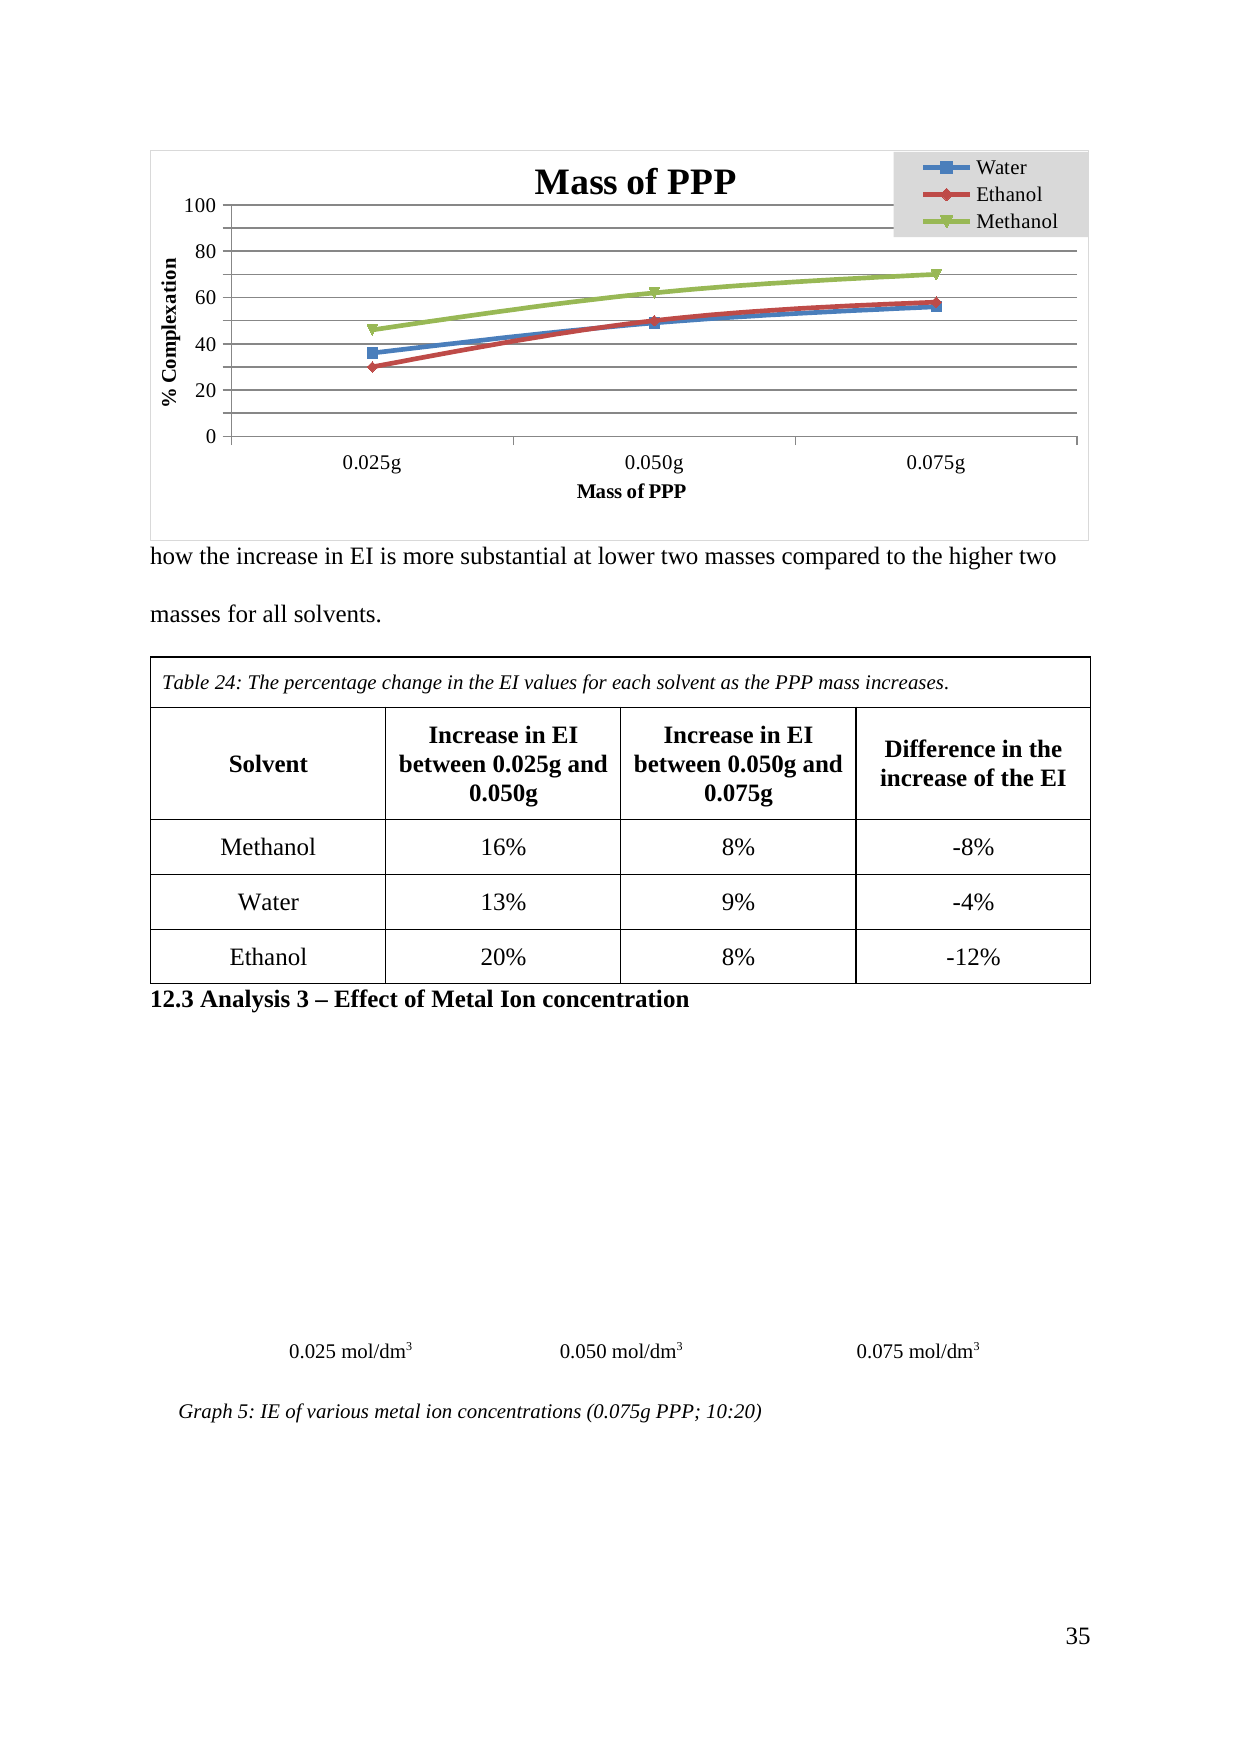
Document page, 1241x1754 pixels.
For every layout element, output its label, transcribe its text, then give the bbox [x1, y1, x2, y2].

table_cell 16% [386, 820, 620, 874]
table_cell -12% [857, 930, 1090, 983]
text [150, 150, 1090, 628]
table_cell Solvent [151, 708, 385, 819]
table_cell -4% [857, 875, 1090, 928]
table_cell 13% [386, 875, 620, 928]
table_cell 8% [621, 930, 855, 983]
table_cell 20% [386, 930, 620, 983]
table_cell Increase in EI between 0.050g and 0.075g [621, 708, 855, 819]
table_cell Methanol [151, 820, 385, 874]
table_cell 9% [621, 875, 855, 928]
subtitle 12.3 Analysis 3 – Effect of Metal Ion concentration [150, 984, 1090, 1013]
table_cell 8% [621, 820, 855, 874]
table_header Table 24: The percentage change in the EI values for each solvent as the PPP mass increases. [151, 658, 1090, 707]
table_cell Increase in EI between 0.025g and 0.050g [386, 708, 620, 819]
table_cell Difference in the increase of the EI [857, 708, 1090, 819]
table_cell Water [151, 875, 385, 928]
table_cell Ethanol [151, 930, 385, 983]
table_cell -8% [857, 820, 1090, 874]
